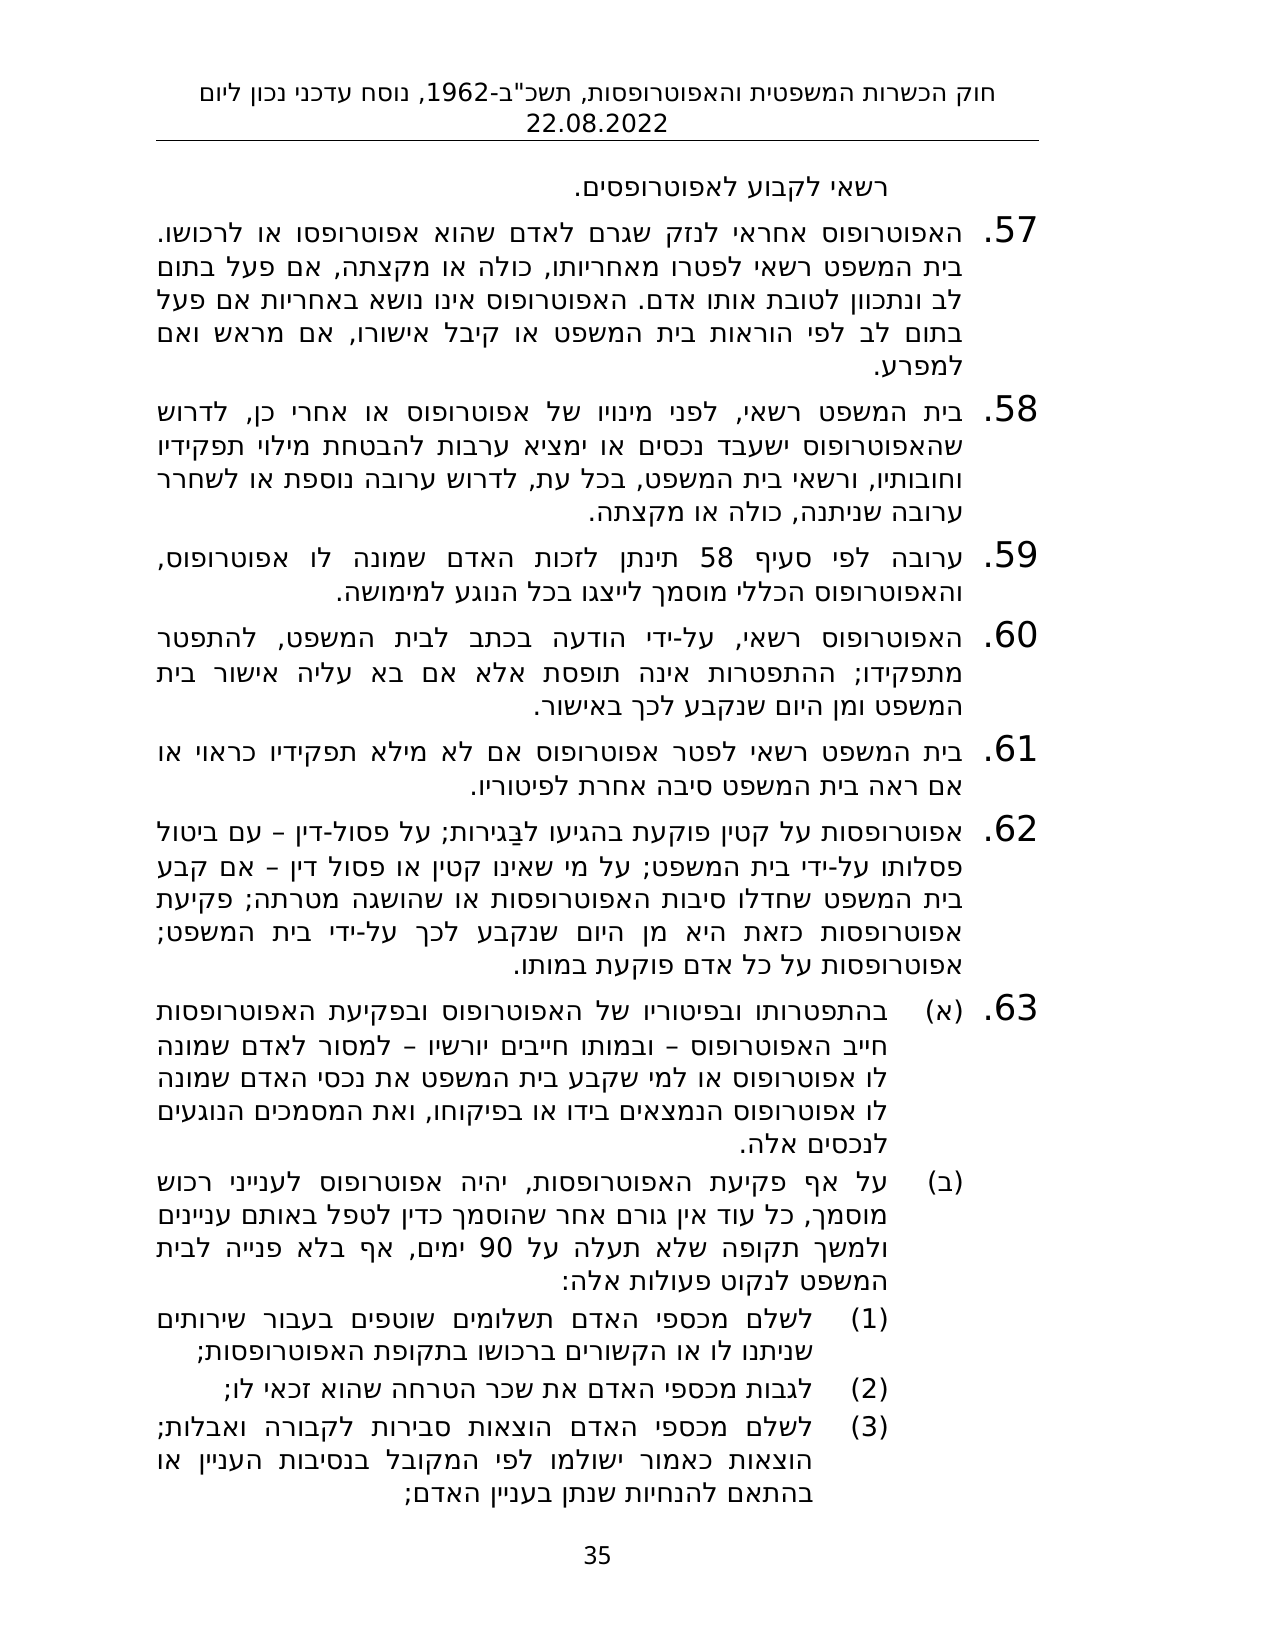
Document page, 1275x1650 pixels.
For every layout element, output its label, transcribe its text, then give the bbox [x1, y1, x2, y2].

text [156, 1389, 1039, 1496]
text 56. (א) בית המשפט רשאי לקבוע לאפוטרופוס שכר אם ראה טעם לכך בנסיבות הענין; שכר האפוטרופוס שנקבע על ידי בית המשפט חל על האדם שמונה לו אפוטרופוס ורשאי האפוטרופוס לקבלו מנכסי אותו אדם. [156, 573, 1039, 713]
text 59. ערובה לפי סעיף 58 תינתן לזכות האדם שמונה לו אפוטרופוס, והאפוטרופוס הכללי מוסמך לייצגו בכל הנוגע למימושה. [156, 1115, 1039, 1189]
text 57. האפוטרופוס אחראי לנזק שגרם לאדם שהוא אפוטרופסו או לרכושו. בית המשפט רשאי לפטרו מאחריותו, כולה או מקצתה, אם פעל בתום לב ונתכוון לטובת אותו אדם. האפוטרופוס אינו נושא באחריות אם פעל בתום לב לפי הוראות בית המשפט או קיבל אישורו, אם מראש ואם למפרע. [156, 790, 1039, 962]
text 60. האפוטרופוס רשאי, על-ידי הודעה בכתב לבית המשפט, להתפטר מתפקידו; ההתפטרות אינה תופסת אלא אם בא עליה אישור בית המשפט ומן היום שנקבע לכך באישור. [156, 1196, 1039, 1302]
text 58. בית המשפט רשאי, לפני מינויו של אפוטרופוס או אחרי כן, לדרוש שהאפוטרופוס ישעבד נכסים או ימציא ערבות להבטחת מילוי תפקידיו וחובותיו, ורשאי בית המשפט, בכל עת, לדרוש ערובה נוספת או לשחרר ערובה שניתנה, כולה או מקצתה. [156, 969, 1039, 1109]
text 61. בית המשפט רשאי לפטר אפוטרופוס אם לא מילא תפקידיו כראוי או אם ראה בית המשפט סיבה אחרת לפיטוריו. [156, 1309, 1039, 1383]
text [156, 177, 1039, 241]
text (ב) שר המשפטים רשאי לקבוע כללים בדבר השכר שבית המשפט רשאי לקבוע לאפוטרופסים. [156, 719, 964, 783]
text 54. שר המשפטים רשאי, באישור ועדת החוקה חוק ומשפט של הכנסת, להתקין תקנות בדבר אופן הגשת הפרטה והדו"חות ובדבר אופן בדיקתם, לרבות הגשתם באופן מקוון לעניין תאגידים ואפוטרופסים מקצועיים כהגדרתם בסעיף 34, בידי האפוטרופוס הכללי, ורשאי הוא לקבוע סוגי דו"חות שהאפוטרופוס הכללי פטור מבדיקתם, בתנאים שייקבעו. [156, 248, 1039, 453]
text 55. ההוצאות הסבירות שהאפוטרופוס הוציא במילוי תפקידיו חלות על האדם שהוא אפוטרופסו, ורשאי האפוטרופוס להחזירן לעצמו מנכסי אותו אדם. [156, 460, 1039, 567]
